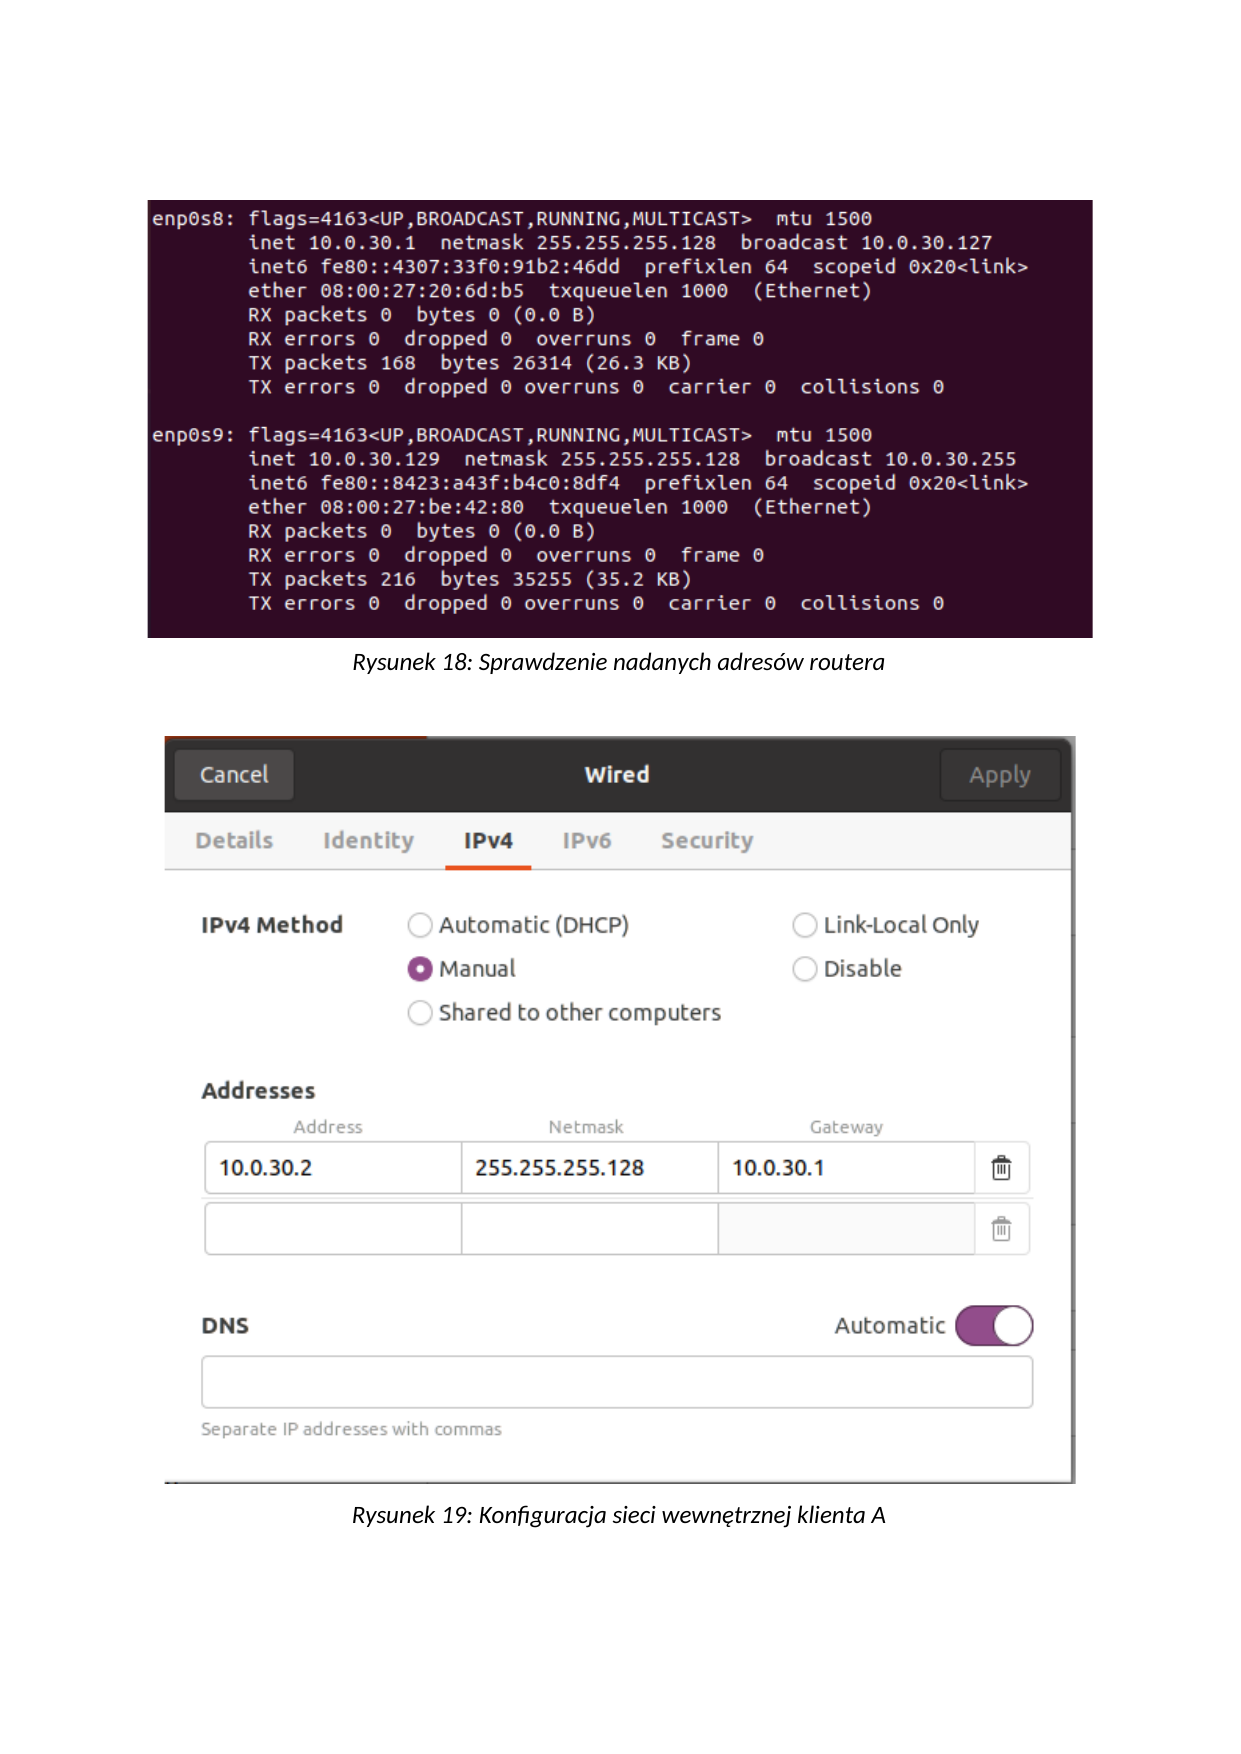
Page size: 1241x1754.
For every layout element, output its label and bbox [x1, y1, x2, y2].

picture [147, 200, 1093, 638]
picture [164, 736, 1076, 1484]
